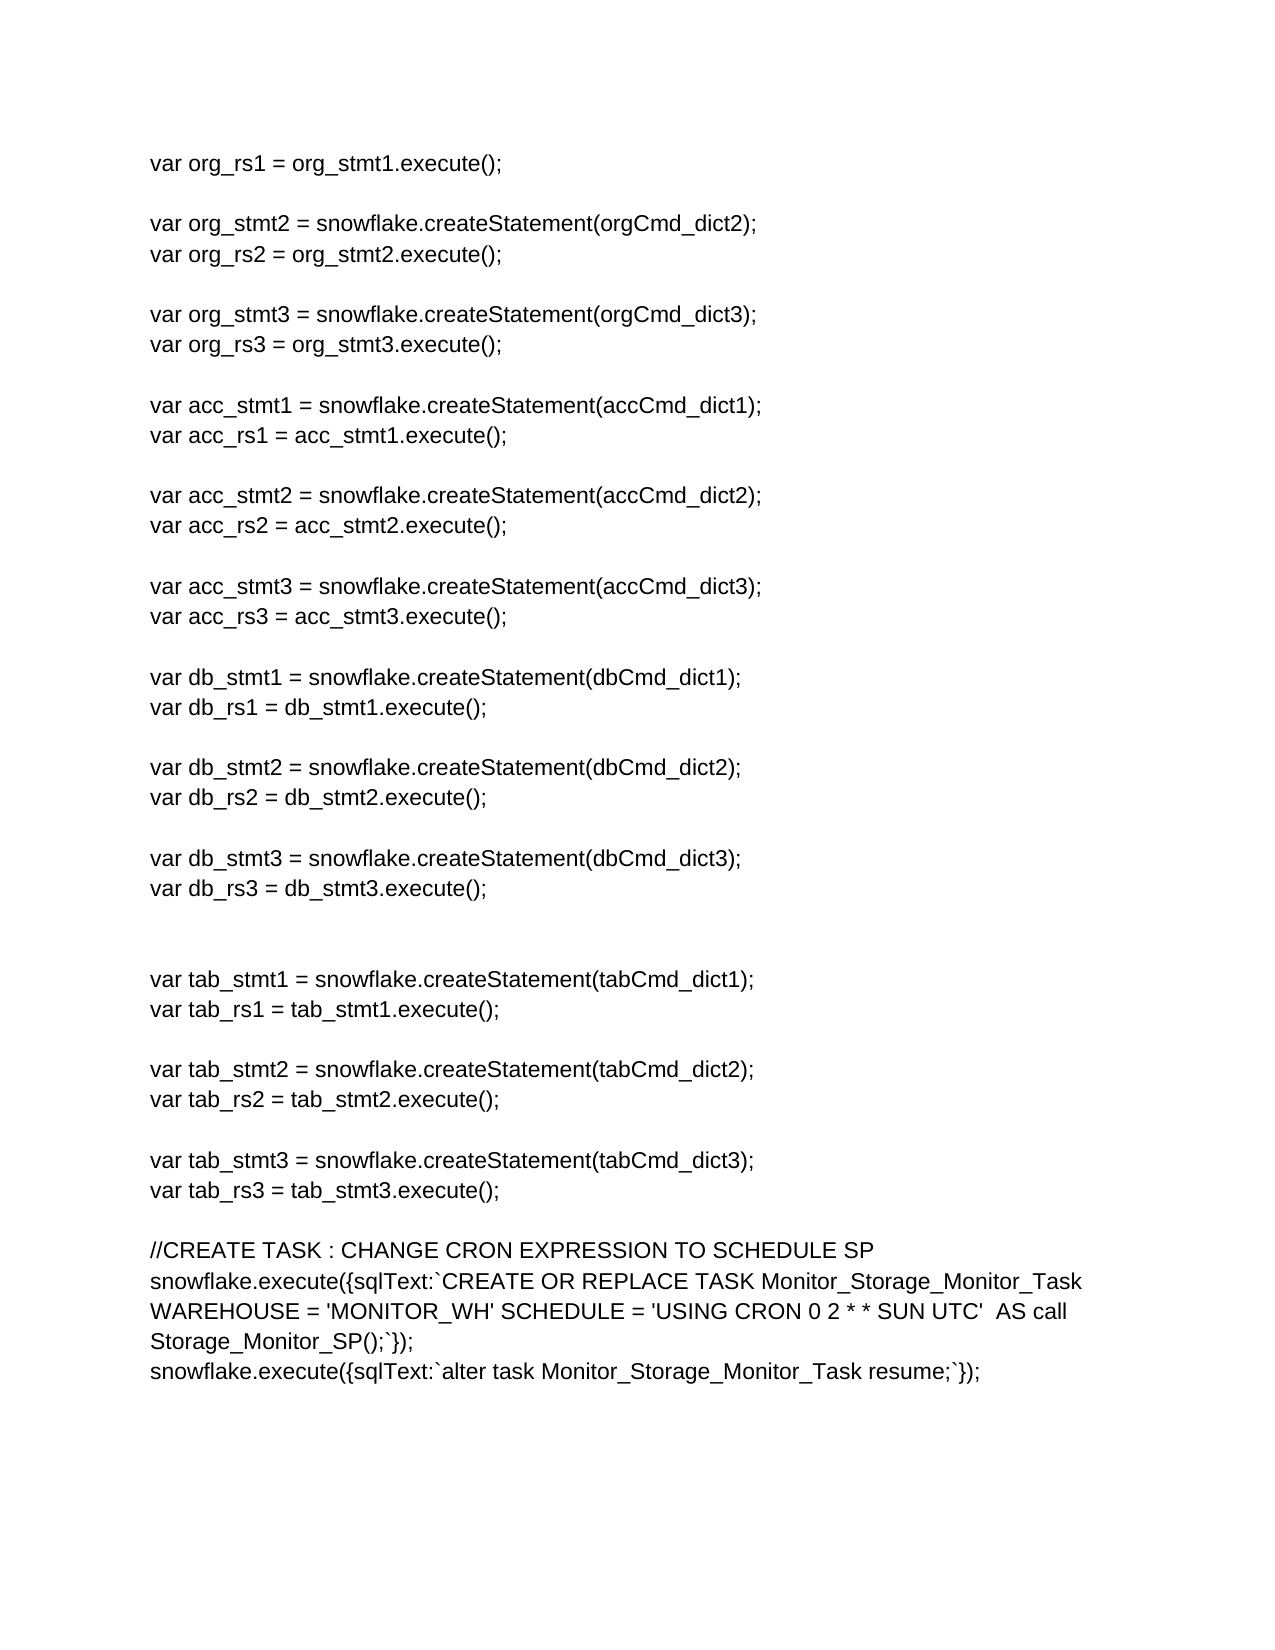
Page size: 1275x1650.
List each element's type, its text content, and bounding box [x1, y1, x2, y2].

text var tab_stmt2 = snowflake.createStatement(tabCmd_dict2); [150, 1056, 1125, 1083]
text var tab_rs2 = tab_stmt2.execute(); [150, 1086, 1125, 1113]
text var org_rs1 = org_stmt1.execute(); [150, 150, 1125, 176]
text var db_rs2 = db_stmt2.execute(); [150, 784, 1125, 811]
text //CREATE TASK : CHANGE CRON EXPRESSION TO SCHEDULE SP [150, 1237, 1125, 1264]
text var acc_rs1 = acc_stmt1.execute(); [150, 422, 1125, 448]
text var acc_rs3 = acc_stmt3.execute(); [150, 603, 1125, 629]
text var db_stmt2 = snowflake.createStatement(dbCmd_dict2); [150, 754, 1125, 781]
text var org_rs3 = org_stmt3.execute(); [150, 331, 1125, 358]
text var acc_stmt3 = snowflake.createStatement(accCmd_dict3); [150, 573, 1125, 599]
text var acc_stmt2 = snowflake.createStatement(accCmd_dict2); [150, 482, 1125, 509]
text var org_rs2 = org_stmt2.execute(); [150, 241, 1125, 267]
text var tab_rs3 = tab_stmt3.execute(); [150, 1177, 1125, 1203]
text var org_stmt2 = snowflake.createStatement(orgCmd_dict2); [150, 210, 1125, 237]
text var tab_stmt3 = snowflake.createStatement(tabCmd_dict3); [150, 1147, 1125, 1173]
text var tab_rs1 = tab_stmt1.execute(); [150, 996, 1125, 1022]
text var acc_rs2 = acc_stmt2.execute(); [150, 512, 1125, 539]
text var db_stmt1 = snowflake.createStatement(dbCmd_dict1); [150, 663, 1125, 690]
text var db_rs1 = db_stmt1.execute(); [150, 694, 1125, 720]
text var db_rs3 = db_stmt3.execute(); [150, 875, 1125, 901]
text var acc_stmt1 = snowflake.createStatement(accCmd_dict1); [150, 392, 1125, 418]
text snowflake.execute({sqlText:`alter task Monitor_Storage_Monitor_Task resume;`}); [150, 1358, 1125, 1385]
text snowflake.execute({sqlText:`CREATE OR REPLACE TASK Monitor_Storage_Monitor_Task WAREHOUSE = 'MONITOR_WH' SCHEDULE = 'USING CRON 0 2 * * SUN UTC' AS call Storage_Monitor_SP();`}); [150, 1268, 1125, 1354]
text var db_stmt3 = snowflake.createStatement(dbCmd_dict3); [150, 845, 1125, 871]
text var org_stmt3 = snowflake.createStatement(orgCmd_dict3); [150, 301, 1125, 327]
text var tab_stmt1 = snowflake.createStatement(tabCmd_dict1); [150, 966, 1125, 992]
